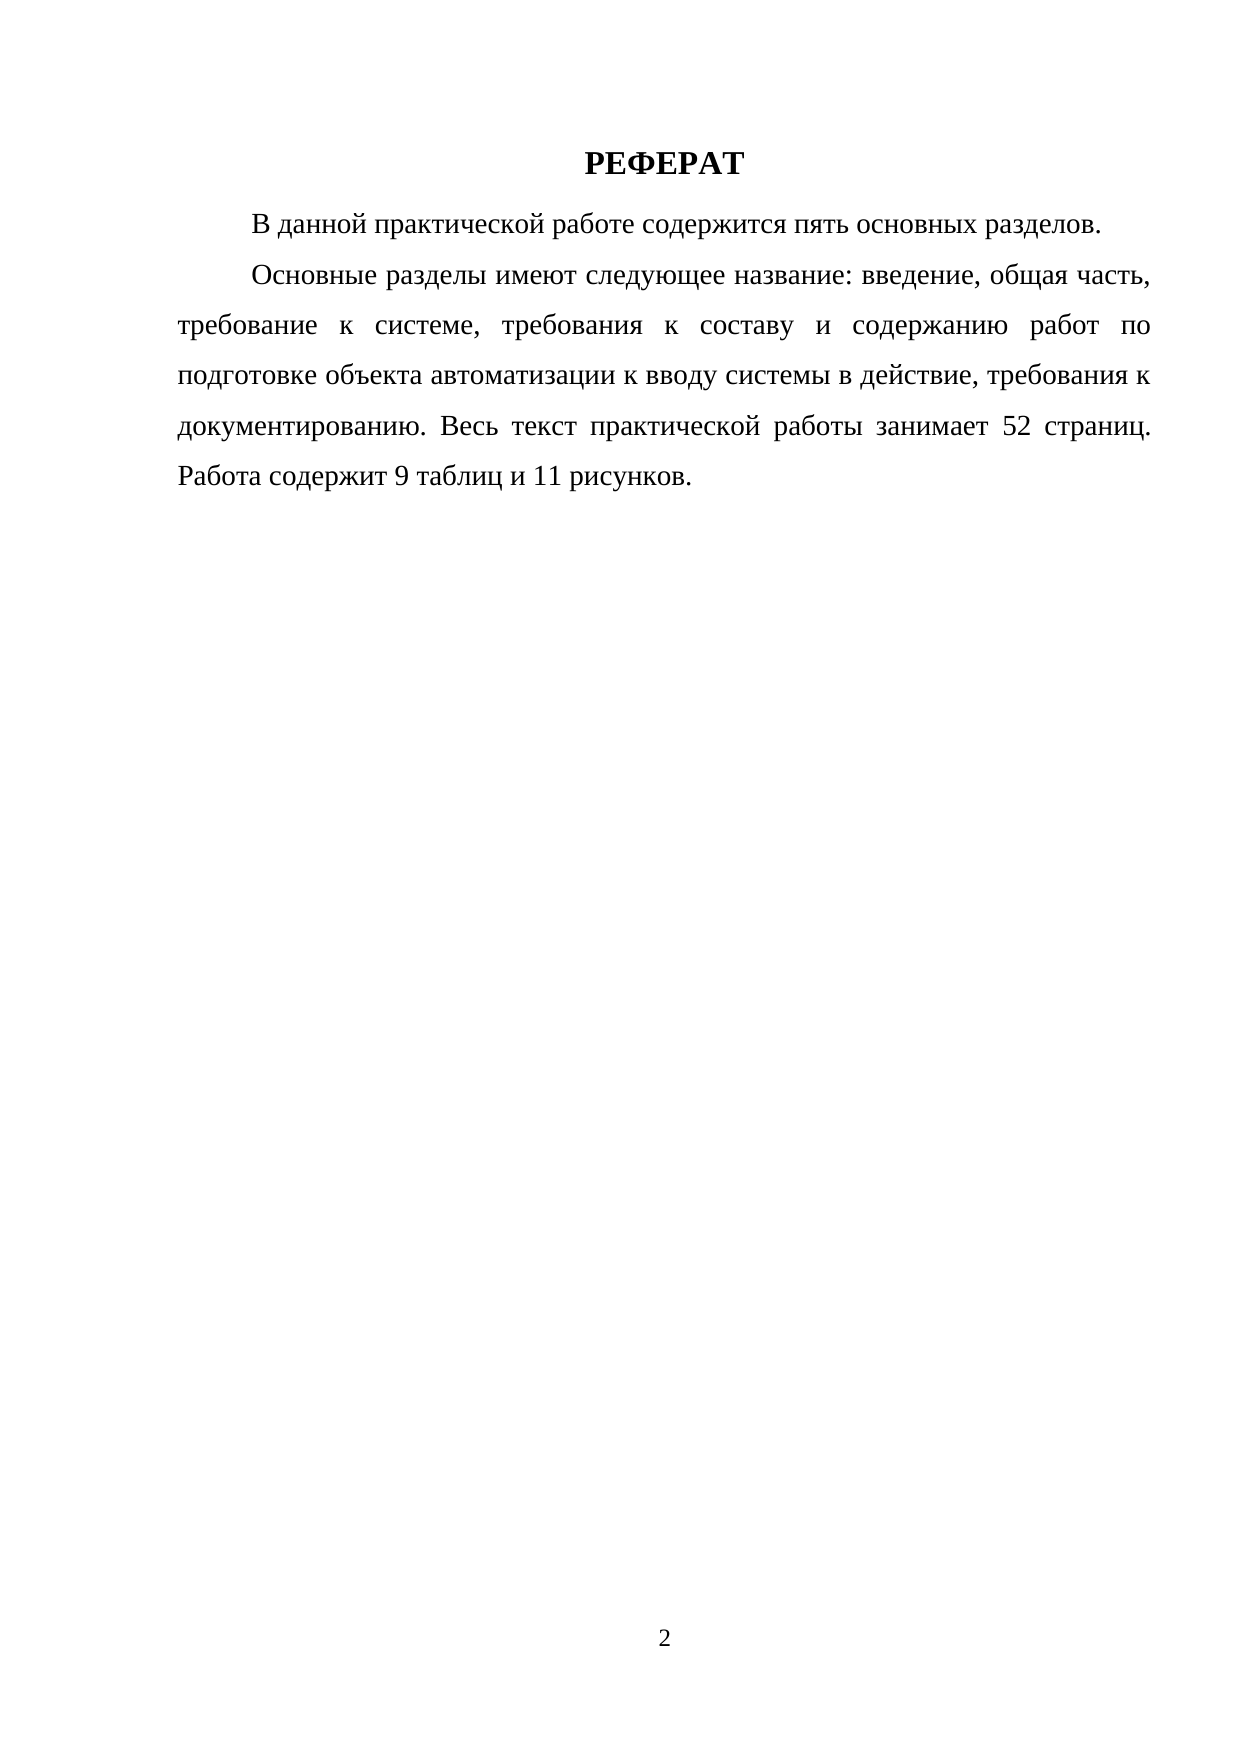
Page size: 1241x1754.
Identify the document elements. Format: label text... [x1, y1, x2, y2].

text РЕФЕРАТ [177, 143, 1152, 181]
text В данной практической работе содержится пять основных разделов. [177, 206, 1152, 240]
text Основные разделы имеют следующее название: введение, общая часть, требование к системе, требования к составу и содержанию работ по подготовке объекта автоматизации к вводу системы в действие, требования к документированию. Весь текст практической работы занимает 52 страниц. Работа содержит 9 таблиц и 11 рисунков. [177, 257, 1152, 492]
